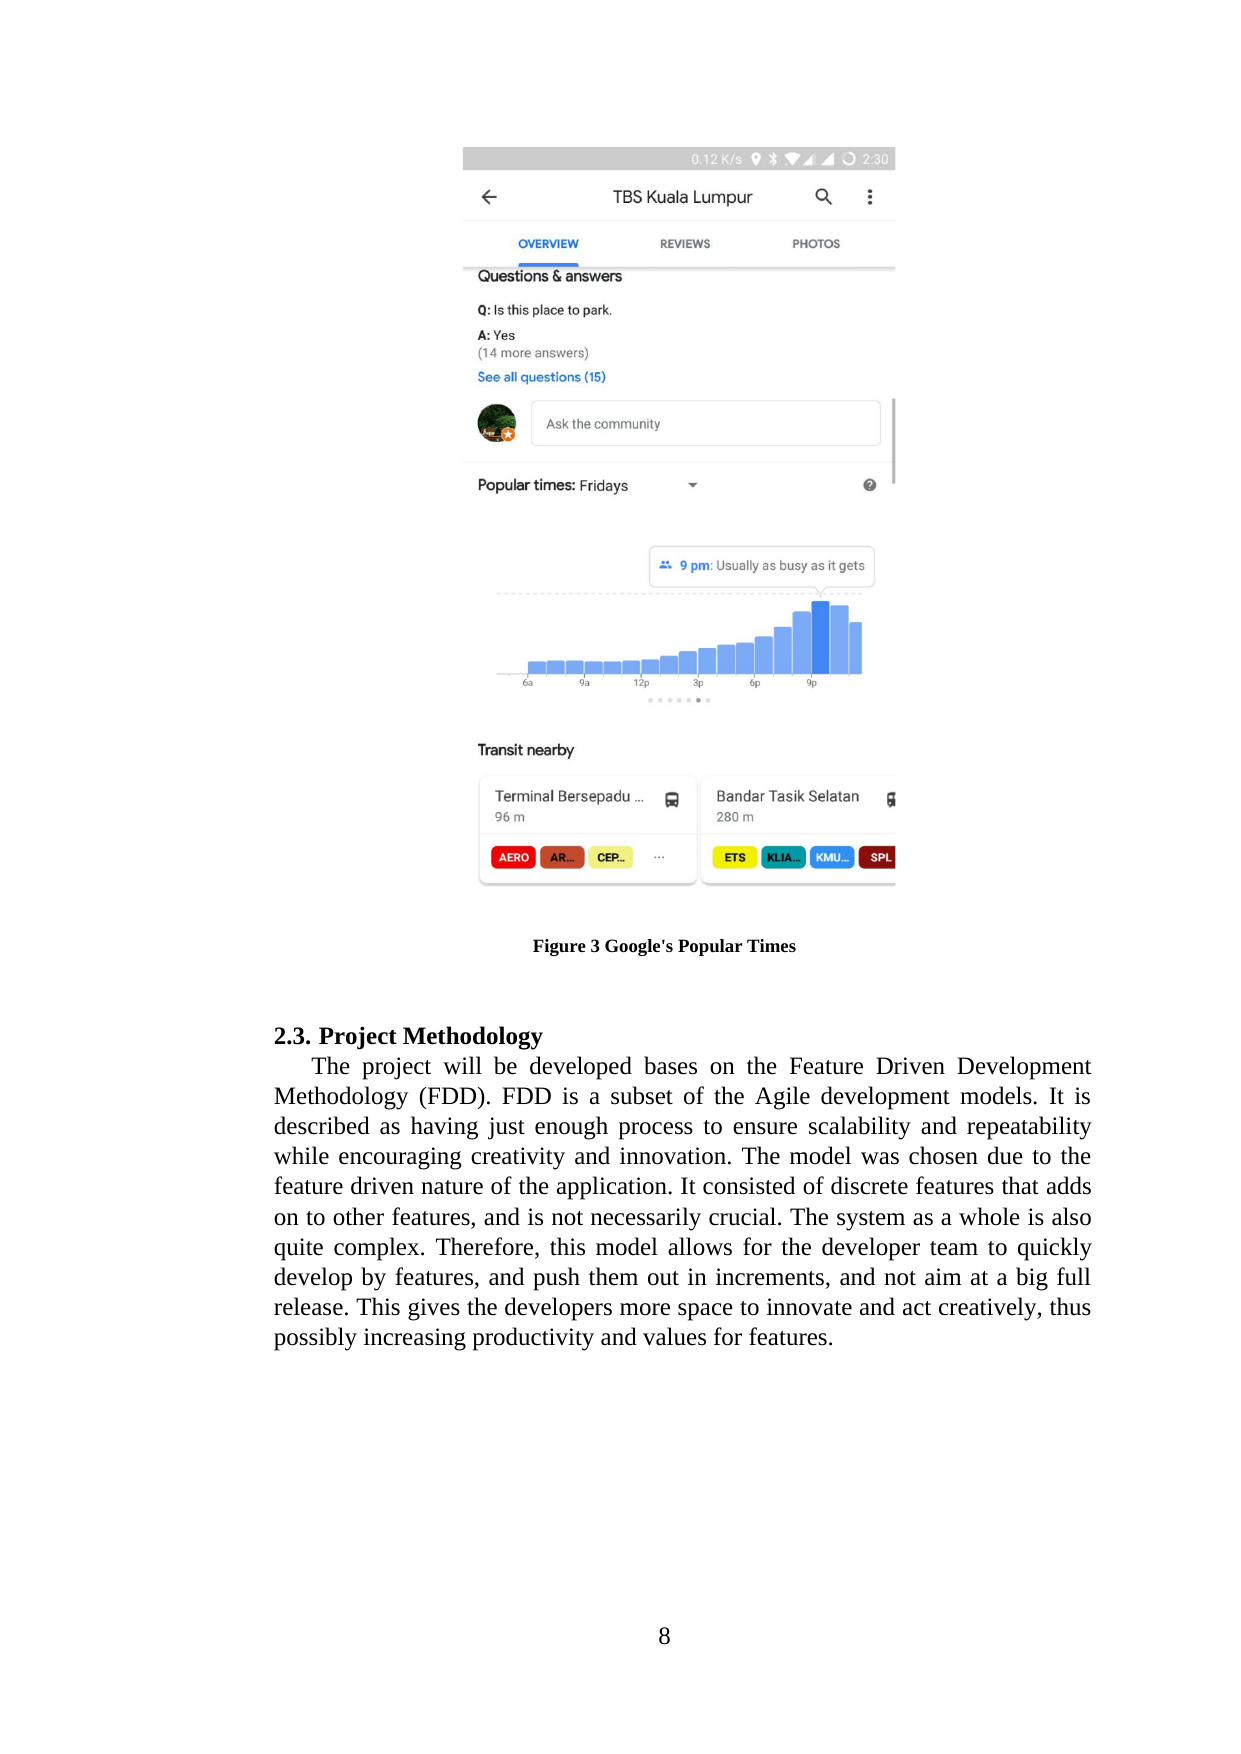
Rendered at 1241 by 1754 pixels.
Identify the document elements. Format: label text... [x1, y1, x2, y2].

subtitle Project Methodology [274, 1021, 1092, 1050]
text Figure 3 Google's Popular Times [236, 935, 1092, 956]
text The project will be developed bases on the Feature Driven Development Methodology (FDD). FDD is a subset of the Agile development models. It is described as having just enough process to ensure scalability and repeatability while encouraging creativity and innovation. The model was chosen due to the feature driven nature of the application. It consisted of discrete features that adds on to other features, and is not necessarily crucial. The system as a whole is also quite complex. Therefore, this model allows for the developer team to quickly develop by features, and push them out in increments, and not aim at a big full release. This gives the developers more space to innovate and act creatively, thus possibly increasing productivity and values for features. [274, 1051, 1092, 1351]
picture [462, 147, 896, 917]
